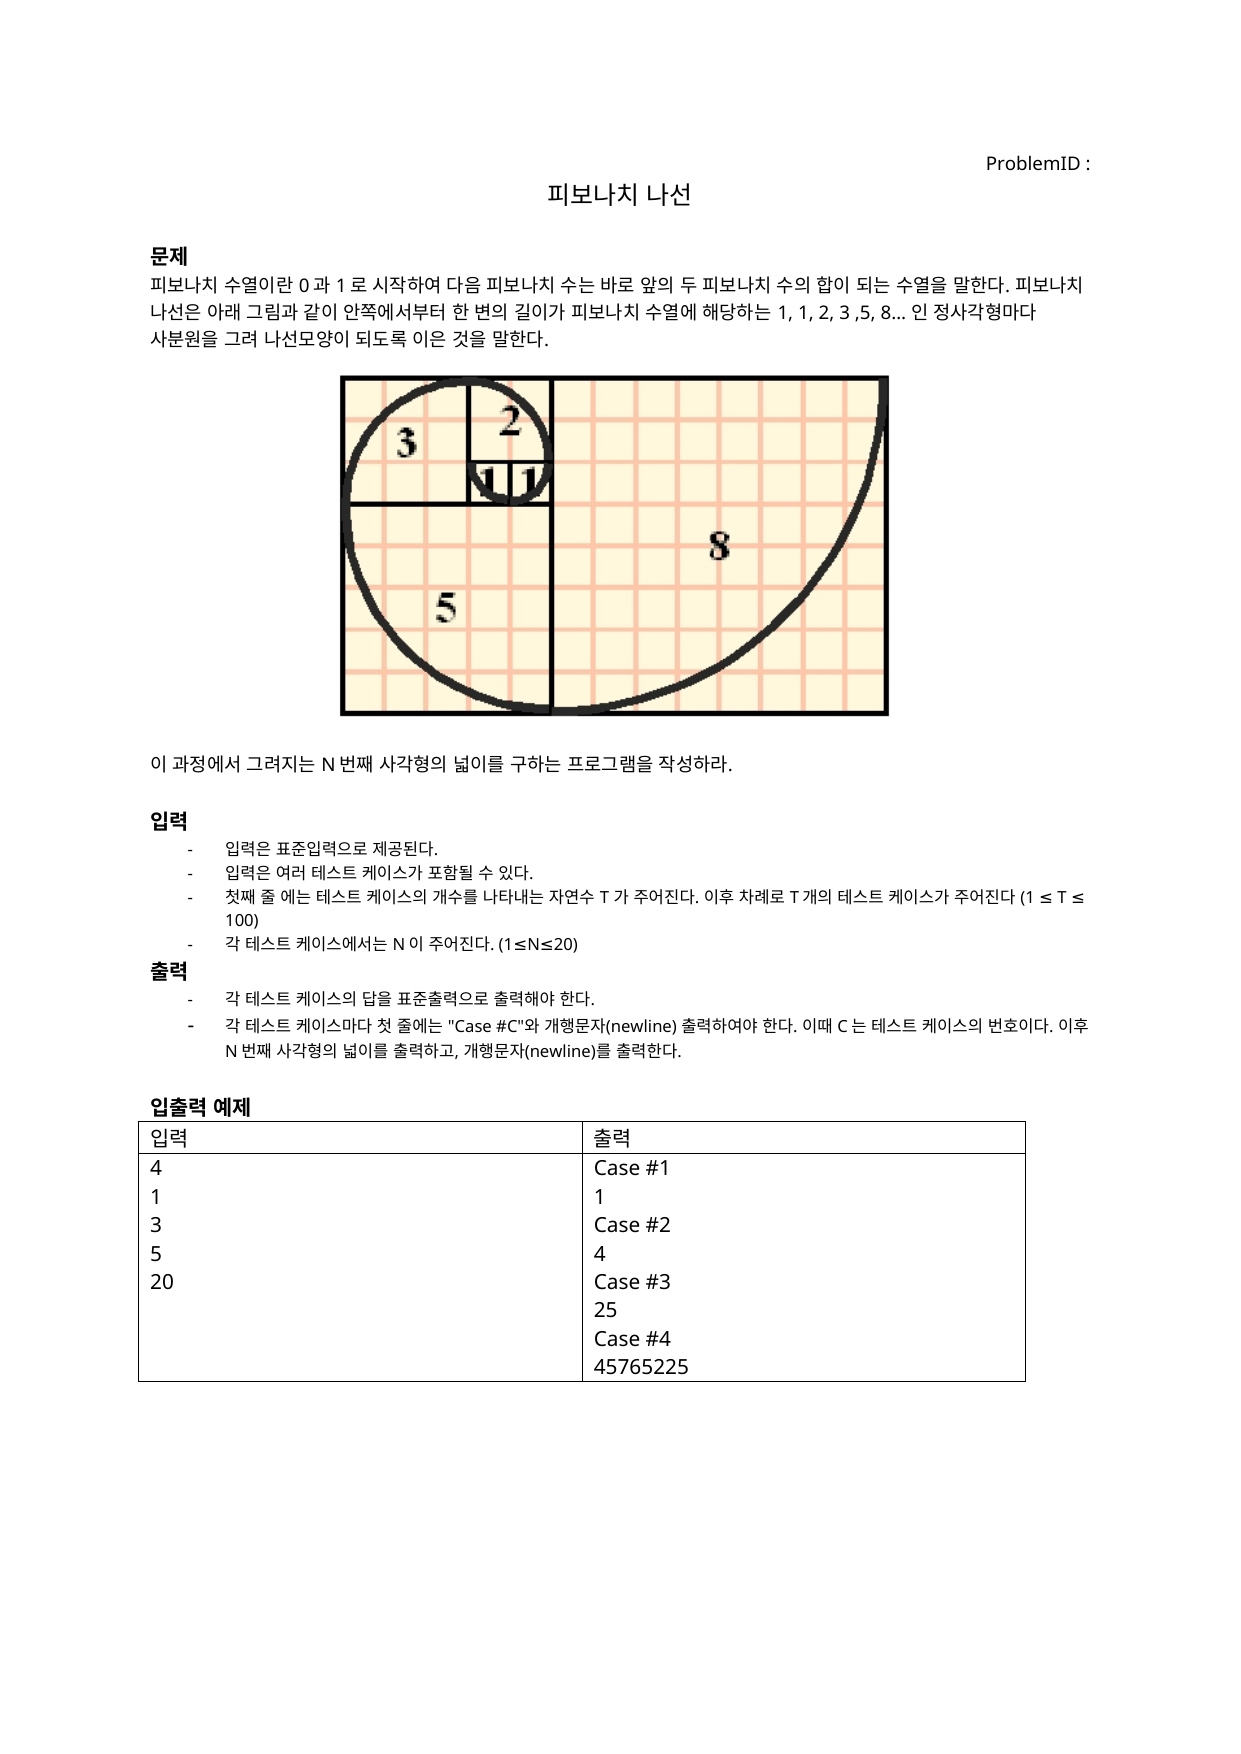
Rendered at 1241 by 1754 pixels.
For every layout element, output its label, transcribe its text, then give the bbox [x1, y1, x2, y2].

text 출력 [150, 955, 1090, 986]
list 첫째 줄 에는 테스트 케이스의 개수를 나타내는 자연수 T 가 주어진다. 이후 차례로 T개의 테스트 케이스가 주어진다 (1 ≤ T ≤ 100) [187, 884, 1090, 931]
table_header 입력 [139, 1122, 582, 1152]
table_cell 4 1 3 5 20 [139, 1154, 582, 1381]
list 입력은 표준입력으로 제공된다. [187, 836, 1090, 860]
list 각 테스트 케이스마다 첫 줄에는 "Case #C"와 개행문자(newline) 출력하여야 한다. 이때 C는 테스트 케이스의 번호이다. 이후 N번째 사각형의 넓이를 출력하고, 개행문자(newline)를 출력한다. [187, 1010, 1090, 1062]
table_cell Case #1 1 Case #2 4 Case #3 25 Case #4 45765225 [583, 1154, 1025, 1381]
list 각 테스트 케이스의 답을 표준출력으로 출력해야 한다. [187, 986, 1090, 1010]
text 피보나치 나선 [150, 176, 1090, 212]
table_header 출력 [583, 1122, 1025, 1152]
text ProblemID : [150, 150, 1090, 176]
picture [313, 352, 928, 750]
list 각 테스트 케이스에서는 N이 주어진다. (1≤N≤20) [187, 931, 1090, 955]
text 피보나치 수열이란 0과 1로 시작하여 다음 피보나치 수는 바로 앞의 두 피보나치 수의 합이 되는 수열을 말한다. 피보나치 나선은 아래 그림과 같이 안쪽에서부터 한 변의 길이가 피보나치 수열에 해당하는 1, 1, 2, 3 ,5, 8… 인 정사각형마다 사분원을 그려 나선모양이 되도록 이은 것을 말한다. [150, 270, 1090, 352]
text 입력 [150, 805, 1090, 836]
text 문제 [150, 240, 1090, 270]
list 입출력 예제 [150, 1091, 1090, 1121]
text 이 과정에서 그려지는 N번째 사각형의 넓이를 구하는 프로그램을 작성하라. [150, 750, 1090, 777]
list 입력은 여러 테스트 케이스가 포함될 수 있다. [187, 860, 1090, 884]
